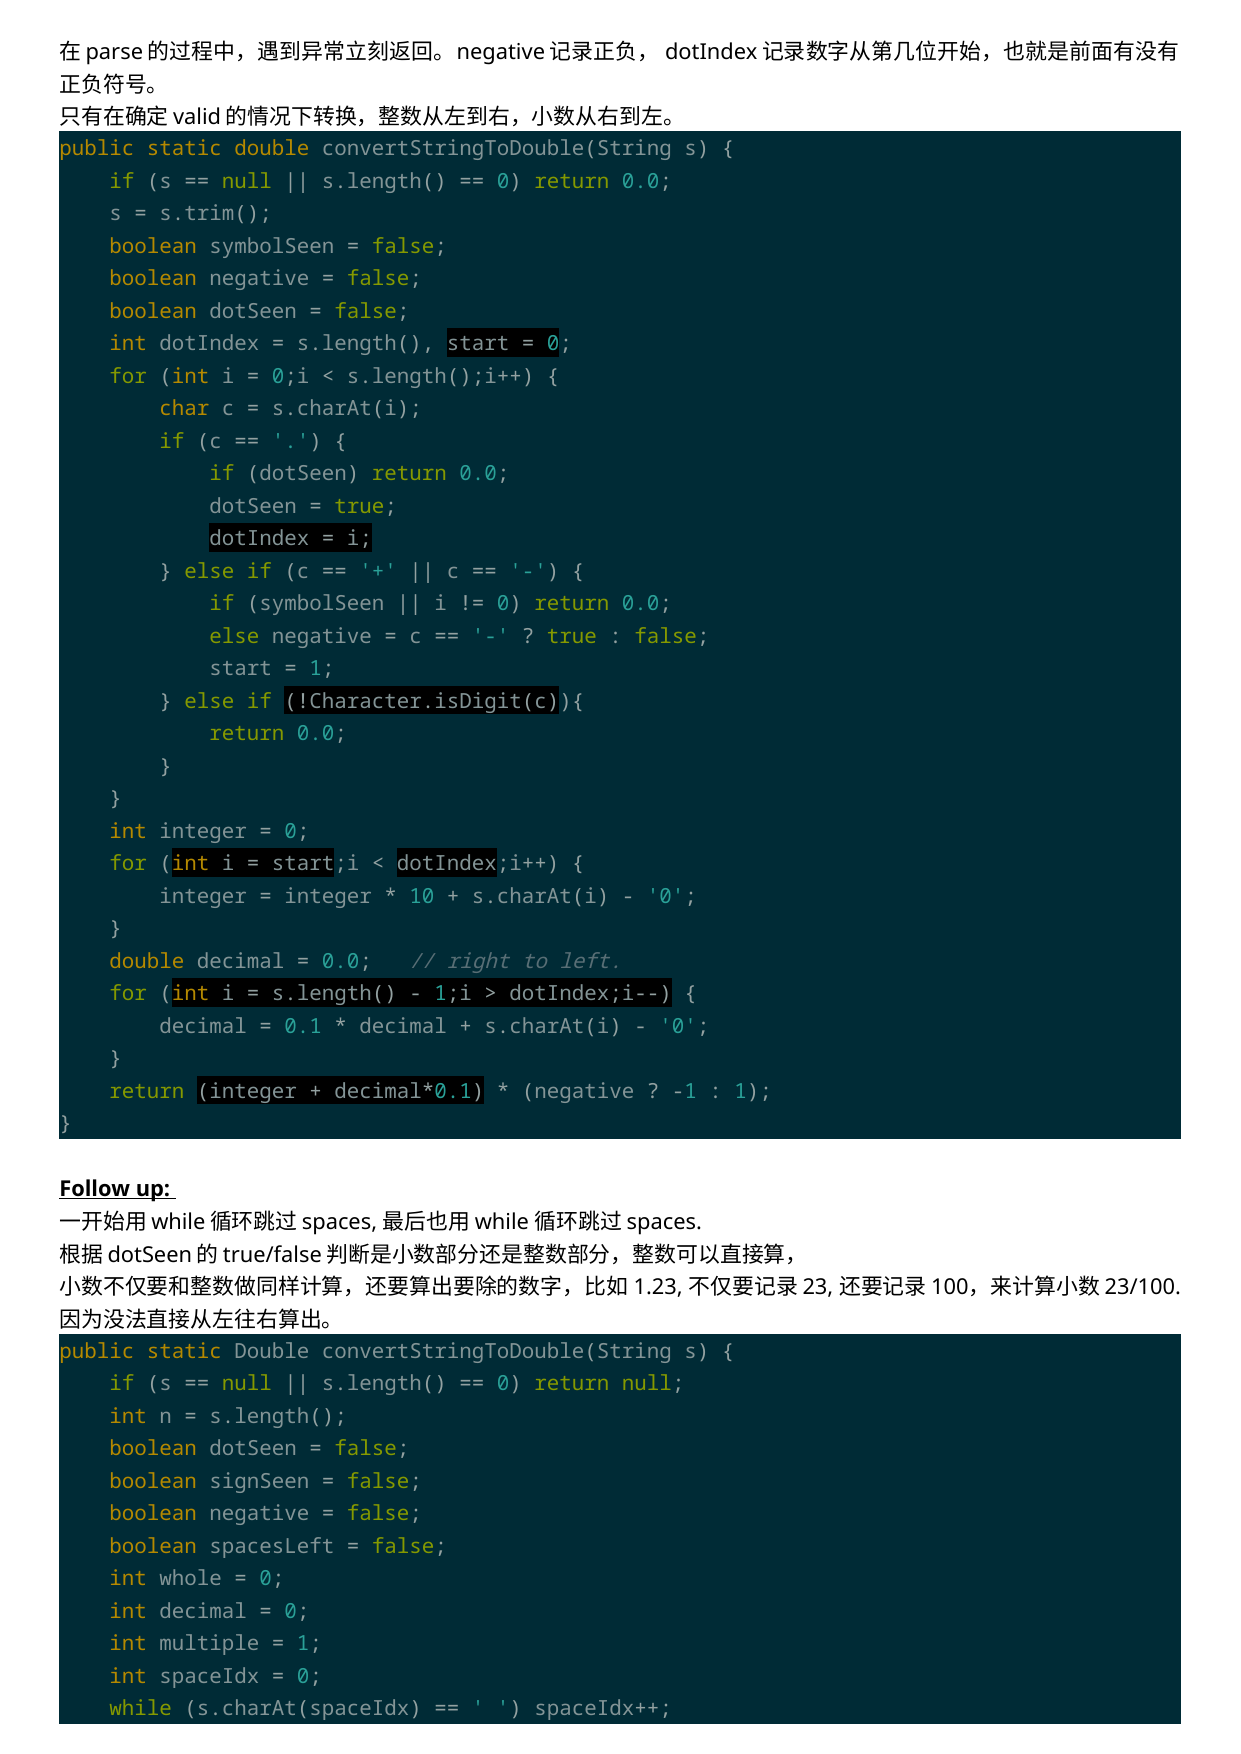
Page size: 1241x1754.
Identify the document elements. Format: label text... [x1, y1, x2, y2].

text 小数不仅要和整数做同样计算，还要算出要除的数字，比如1.23, 不仅要记录23, 还要记录100，来计算小数23/100. 因为没法直接从左往右算出。 [59, 1269, 1181, 1334]
text boolean signSeen = false; [59, 1464, 1181, 1496]
text boolean dotSeen = false; [59, 294, 1181, 326]
text int decimal = 0; [59, 1594, 1181, 1626]
text 只有在确定valid的情况下转换，整数从左到右，小数从右到左。 [59, 99, 1181, 131]
text if (s == null || s.length() == 0) return null; [59, 1366, 1181, 1399]
text for (int i = 0;i < s.length();i++) { [59, 359, 1181, 391]
text } [59, 911, 1181, 944]
text boolean negative = false; [59, 261, 1181, 294]
text public static double convertStringToDouble(String s) { [59, 131, 1181, 164]
text int n = s.length(); [59, 1399, 1181, 1431]
text while (s.charAt(spaceIdx) == ' ') spaceIdx++; [59, 1691, 1181, 1724]
text start = 1; [59, 651, 1181, 684]
text integer = integer * 10 + s.charAt(i) - '0'; [59, 879, 1181, 911]
text boolean negative = false; [59, 1496, 1181, 1529]
text else negative = c == '-' ? true : false; [59, 619, 1181, 651]
text } [59, 749, 1181, 781]
text int spaceIdx = 0; [59, 1659, 1181, 1691]
text dotSeen = true; [59, 489, 1181, 521]
text int multiple = 1; [59, 1626, 1181, 1659]
text boolean dotSeen = false; [59, 1431, 1181, 1464]
text return (integer + decimal*0.1) * (negative ? -1 : 1); [59, 1074, 1181, 1106]
text int whole = 0; [59, 1561, 1181, 1594]
text for (int i = s.length() - 1;i > dotIndex;i--) { [59, 976, 1181, 1009]
text if (s == null || s.length() == 0) return 0.0; [59, 164, 1181, 196]
text boolean symbolSeen = false; [59, 229, 1181, 261]
text } [59, 1106, 1181, 1139]
text } [59, 781, 1181, 814]
text } [59, 1041, 1181, 1074]
text int integer = 0; [59, 814, 1181, 846]
text } else if (!Character.isDigit(c)){ [59, 684, 1181, 716]
text if (dotSeen) return 0.0; [59, 456, 1181, 489]
text boolean spacesLeft = false; [59, 1529, 1181, 1561]
text char c = s.charAt(i); [59, 391, 1181, 424]
text double decimal = 0.0; // right to left. [59, 944, 1181, 976]
text 一开始用while循环跳过spaces, 最后也用while 循环跳过spaces. [59, 1204, 1181, 1236]
text public static Double convertStringToDouble(String s) { [59, 1334, 1181, 1366]
text decimal = 0.1 * decimal + s.charAt(i) - '0'; [59, 1009, 1181, 1041]
text s = s.trim(); [59, 196, 1181, 229]
text if (symbolSeen || i != 0) return 0.0; [59, 586, 1181, 619]
text if (c == '.') { [59, 424, 1181, 456]
text int dotIndex = s.length(), start = 0; [59, 326, 1181, 359]
text Follow up: [59, 1171, 1181, 1204]
text for (int i = start;i < dotIndex;i++) { [59, 846, 1181, 879]
text } else if (c == '+' || c == '-') { [59, 554, 1181, 586]
text dotIndex = i; [59, 521, 1181, 554]
text 根据dotSeen的true/false判断是小数部分还是整数部分，整数可以直接算， [59, 1236, 1181, 1269]
text return 0.0; [59, 716, 1181, 749]
text 在parse的过程中，遇到异常立刻返回。negative记录正负， dotIndex记录数字从第几位开始，也就是前面有没有正负符号。 [59, 34, 1181, 99]
